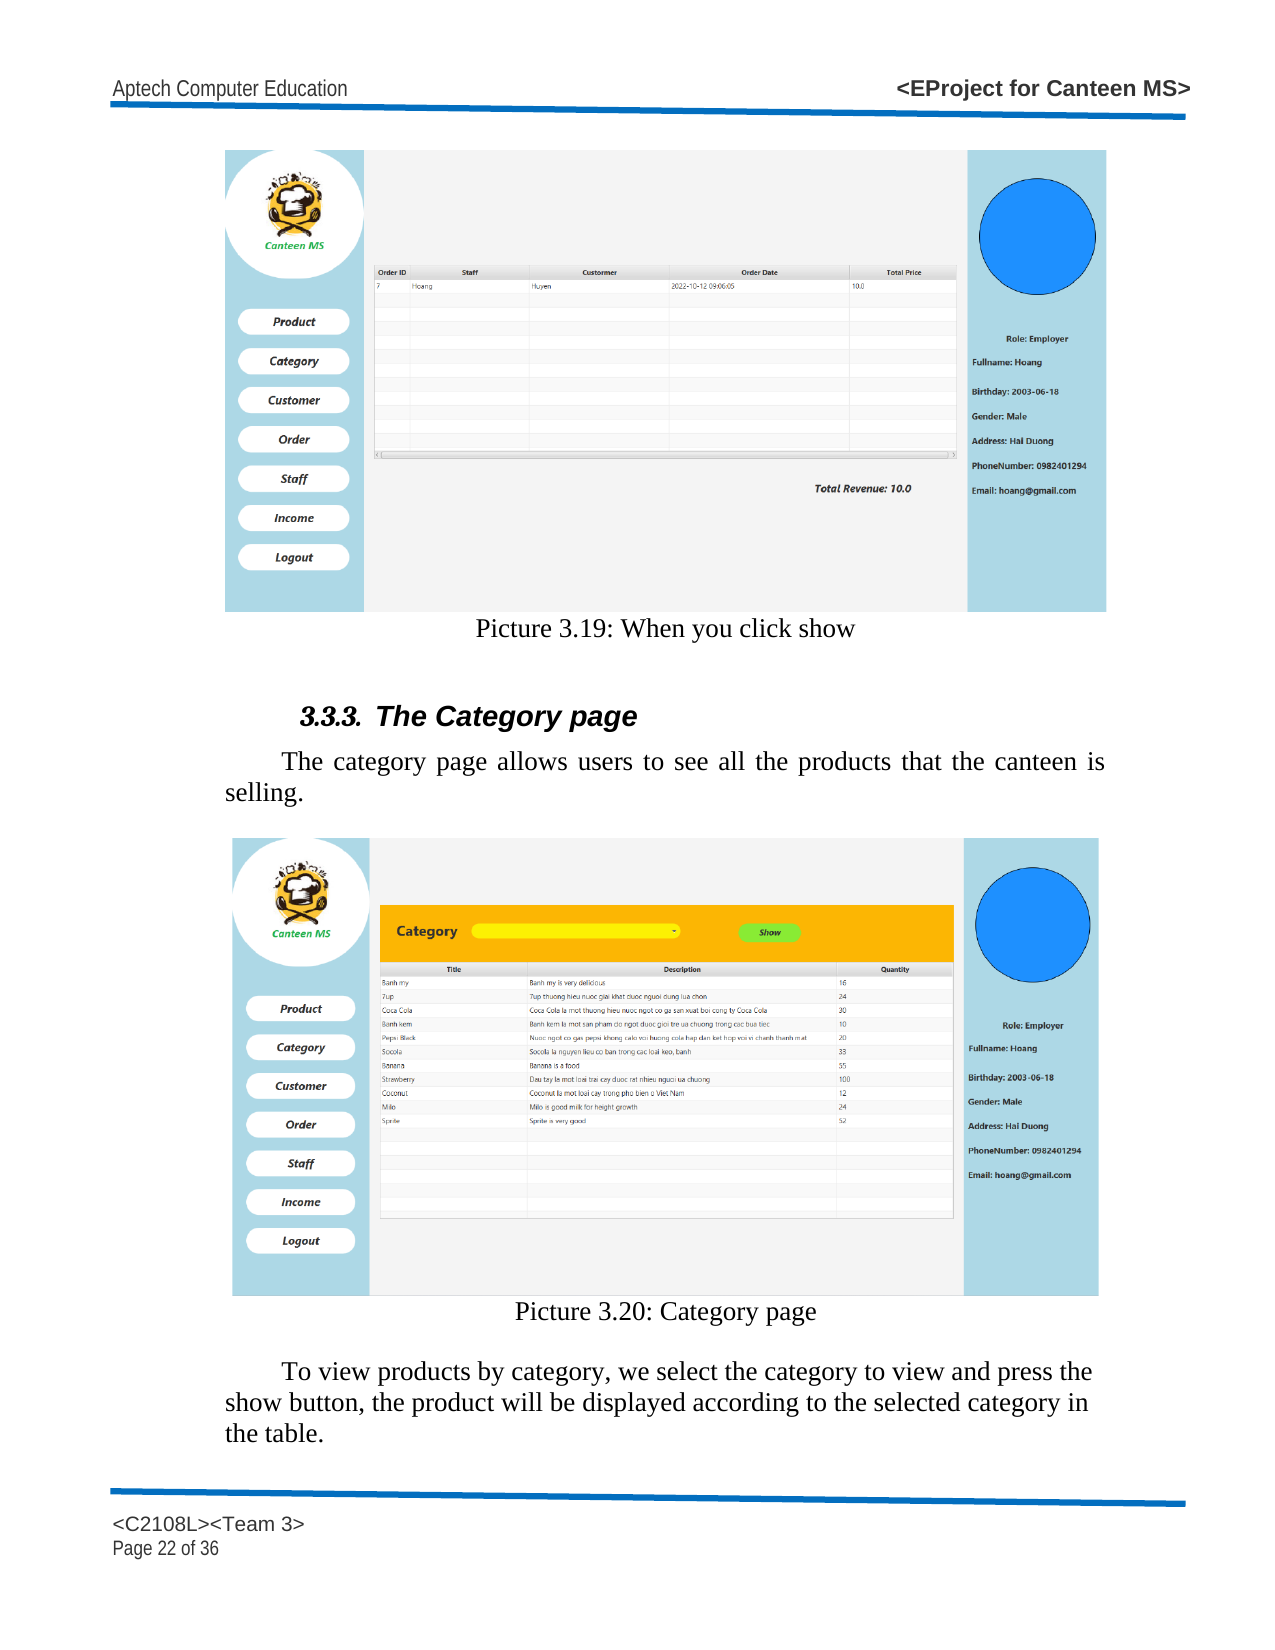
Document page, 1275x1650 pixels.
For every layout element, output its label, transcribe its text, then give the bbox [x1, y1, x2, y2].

picture [225, 150, 1107, 612]
text Picture 3.20: Category page [225, 1295, 1106, 1326]
text Picture 3.19: When you click show [225, 612, 1106, 643]
text The category page allows users to see all the products that the canteen is selling. [225, 745, 1106, 807]
picture [232, 838, 1099, 1296]
text To view products by category, we select the category to view and press the show button, the product will be displayed according to the selected category in the table. [225, 1355, 1106, 1448]
subtitle The Category page [225, 699, 1106, 734]
